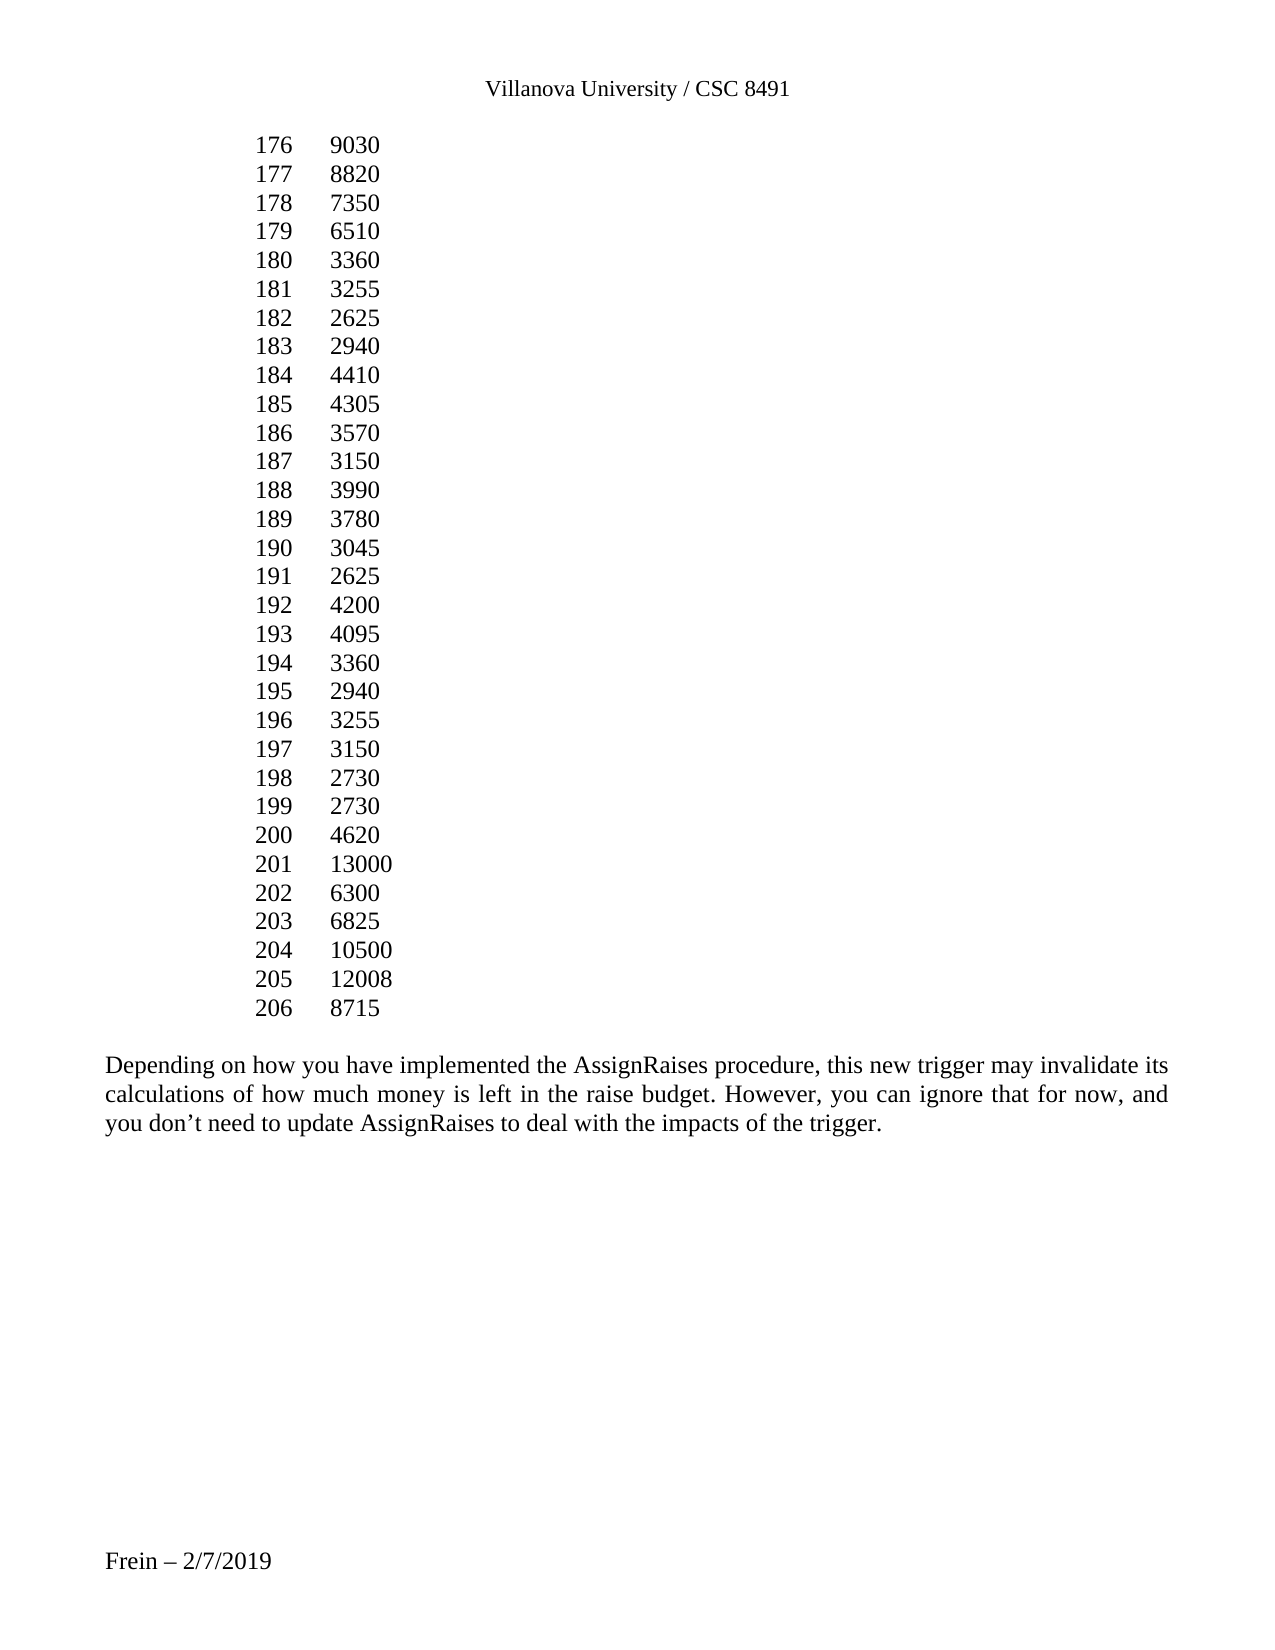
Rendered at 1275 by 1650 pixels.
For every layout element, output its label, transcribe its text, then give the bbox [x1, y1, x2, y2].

text 202 6300 [255, 878, 1170, 906]
text 201 13000 [255, 849, 1170, 878]
text 186 3570 [255, 418, 1170, 446]
text 177 8820 [255, 159, 1170, 188]
text 181 3255 [255, 274, 1170, 303]
text 199 2730 [255, 791, 1170, 820]
text 206 8715 [255, 993, 1170, 1021]
text 189 3780 [255, 504, 1170, 533]
text 190 3045 [255, 533, 1170, 561]
text 204 10500 [255, 935, 1170, 964]
text 197 3150 [255, 734, 1170, 763]
text 203 6825 [255, 906, 1170, 935]
text 183 2940 [255, 331, 1170, 360]
text 198 2730 [255, 763, 1170, 791]
text 188 3990 [255, 475, 1170, 504]
text 180 3360 [255, 245, 1170, 274]
text 200 4620 [255, 820, 1170, 849]
text 191 2625 [255, 561, 1170, 590]
text 182 2625 [255, 303, 1170, 331]
text 195 2940 [255, 676, 1170, 705]
text 179 6510 [255, 216, 1170, 245]
text 205 12008 [255, 964, 1170, 993]
text 184 4410 [255, 360, 1170, 389]
text 193 4095 [255, 619, 1170, 648]
text 176 9030 [255, 130, 1170, 159]
text Depending on how you have implemented the AssignRaises procedure, this new trigger may invalidate its calculations of how much money is left in the raise budget. However, you can ignore that for now, and you don’t need to update AssignRaises to deal with the impacts of the trigger. [105, 1050, 1170, 1136]
text 185 4305 [255, 389, 1170, 418]
text 192 4200 [255, 590, 1170, 619]
text 178 7350 [255, 188, 1170, 216]
text 196 3255 [255, 705, 1170, 734]
text 187 3150 [255, 446, 1170, 475]
text 194 3360 [255, 648, 1170, 676]
